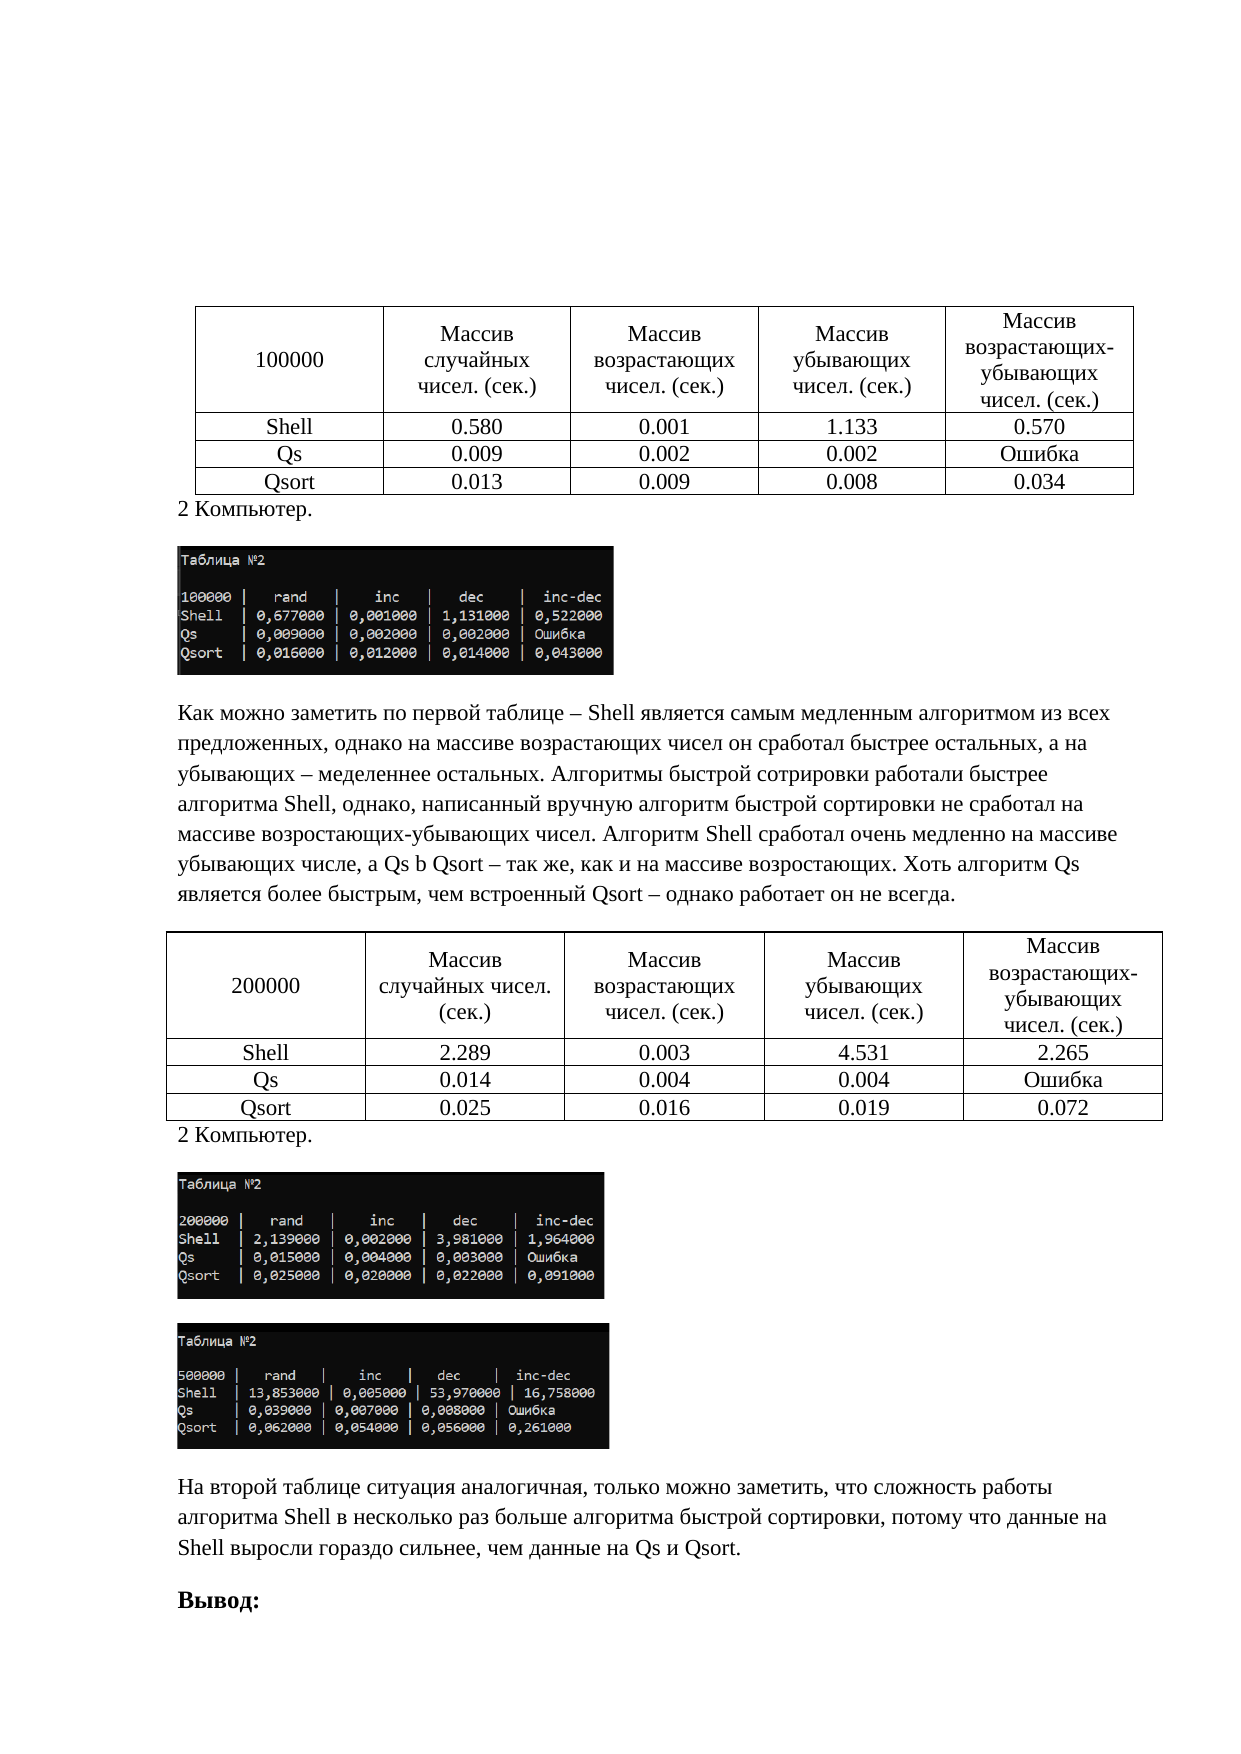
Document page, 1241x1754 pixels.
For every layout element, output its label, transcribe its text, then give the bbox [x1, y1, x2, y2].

table_cell Qs [196, 441, 383, 467]
table_cell 0.072 [964, 1094, 1162, 1120]
table_header Массив возрастающих-убывающих чисел. (сек.) [964, 933, 1162, 1038]
table_cell Qsort [167, 1094, 365, 1120]
table_cell Qs [167, 1066, 365, 1093]
table_header Массив убывающих чисел. (сек.) [765, 933, 963, 1038]
table_cell 0.570 [946, 413, 1133, 439]
table_cell Shell [196, 413, 383, 439]
table_header Массив убывающих чисел. (сек.) [759, 307, 945, 412]
table_cell 2.265 [964, 1039, 1162, 1065]
text Вывод: [177, 1585, 1152, 1613]
table_header 100000 [196, 307, 383, 412]
table_header Массив случайных чисел. (сек.) [366, 933, 564, 1038]
table_header Массив возрастающих чисел. (сек.) [571, 307, 758, 412]
picture [177, 1172, 605, 1299]
table_header 200000 [167, 933, 365, 1038]
table_cell 0.025 [366, 1094, 564, 1120]
table_cell 0.009 [571, 468, 758, 494]
table_header Массив случайных чисел. (сек.) [384, 307, 570, 412]
table_cell Ошибка [964, 1066, 1162, 1093]
table_header Массив возрастающих-убывающих чисел. (сек.) [946, 307, 1133, 412]
table_cell 0.016 [565, 1094, 764, 1120]
text Как можно заметить по первой таблице – Shell является самым медленным алгоритмом из всех предложенных, однако на массиве возрастающих чисел он сработал быстрее остальных, а на убывающих – меделеннее остальных. Алгоритмы быстрой сотрировки работали быстрее алгоритма Shell, однако, написанный вручную алгоритм быстрой сортировки не сработал на массиве возростающих-убывающих чисел. Алгоритм Shell сработал очень медленно на массиве убывающих числе, а Qs b Qsort – так же, как и на массиве возростающих. Хоть алгоритм Qs является более быстрым, чем встроенный Qsort – однако работает он не всегда. [177, 699, 1152, 907]
table_cell 0.014 [366, 1066, 564, 1093]
table_cell 0.008 [759, 468, 945, 494]
table_cell 0.034 [946, 468, 1133, 494]
picture [177, 546, 614, 675]
table_cell 0.004 [565, 1066, 764, 1093]
table_cell 0.002 [759, 441, 945, 467]
table_cell 0.001 [571, 413, 758, 439]
table_cell 0.003 [565, 1039, 764, 1065]
table_cell 4.531 [765, 1039, 963, 1065]
table_cell 2.289 [366, 1039, 564, 1065]
table_cell 0.004 [765, 1066, 963, 1093]
table_cell 0.002 [571, 441, 758, 467]
table_cell 1.133 [759, 413, 945, 439]
table_cell 0.013 [384, 468, 570, 494]
table_cell Qsort [196, 468, 383, 494]
table_cell 0.019 [765, 1094, 963, 1120]
text 2 Компьютер. [177, 495, 1152, 522]
table_cell Shell [167, 1039, 365, 1065]
text 2 Компьютер. [177, 1121, 1152, 1147]
text На второй таблице ситуация аналогичная, только можно заметить, что сложность работы алгоритма Shell в несколько раз больше алгоритма быстрой сортировки, потому что данные на Shell выросли гораздо сильнее, чем данные на Qs и Qsort. [177, 1473, 1152, 1560]
table_cell 0.580 [384, 413, 570, 439]
picture [177, 1323, 610, 1449]
table_cell Ошибка [946, 441, 1133, 467]
table_cell 0.009 [384, 441, 570, 467]
table_header Массив возрастающих чисел. (сек.) [565, 933, 764, 1038]
